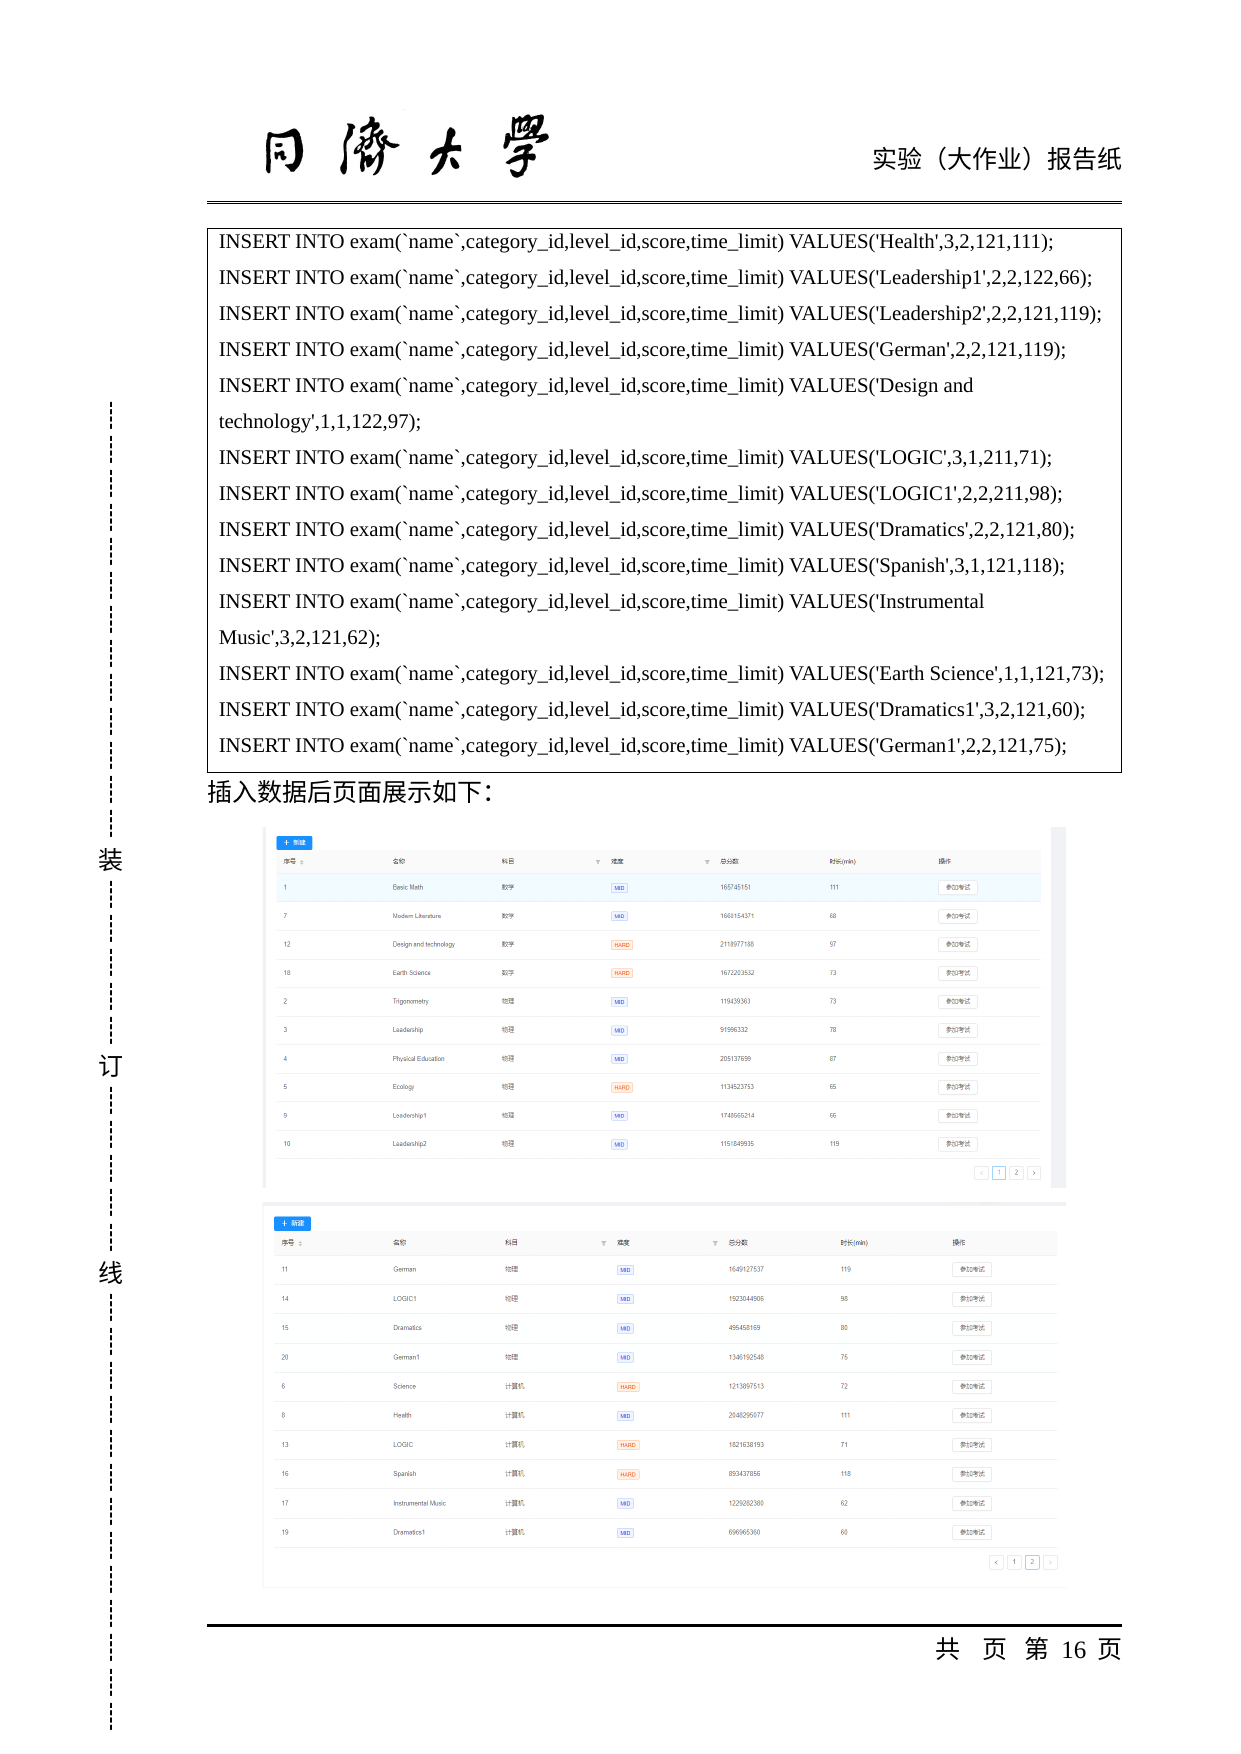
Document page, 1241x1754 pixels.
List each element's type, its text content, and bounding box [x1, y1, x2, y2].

picture [262, 827, 1067, 1188]
picture [262, 1202, 1067, 1588]
text 插入数据后页面展示如下： [207, 773, 1122, 809]
picture [244, 106, 567, 185]
